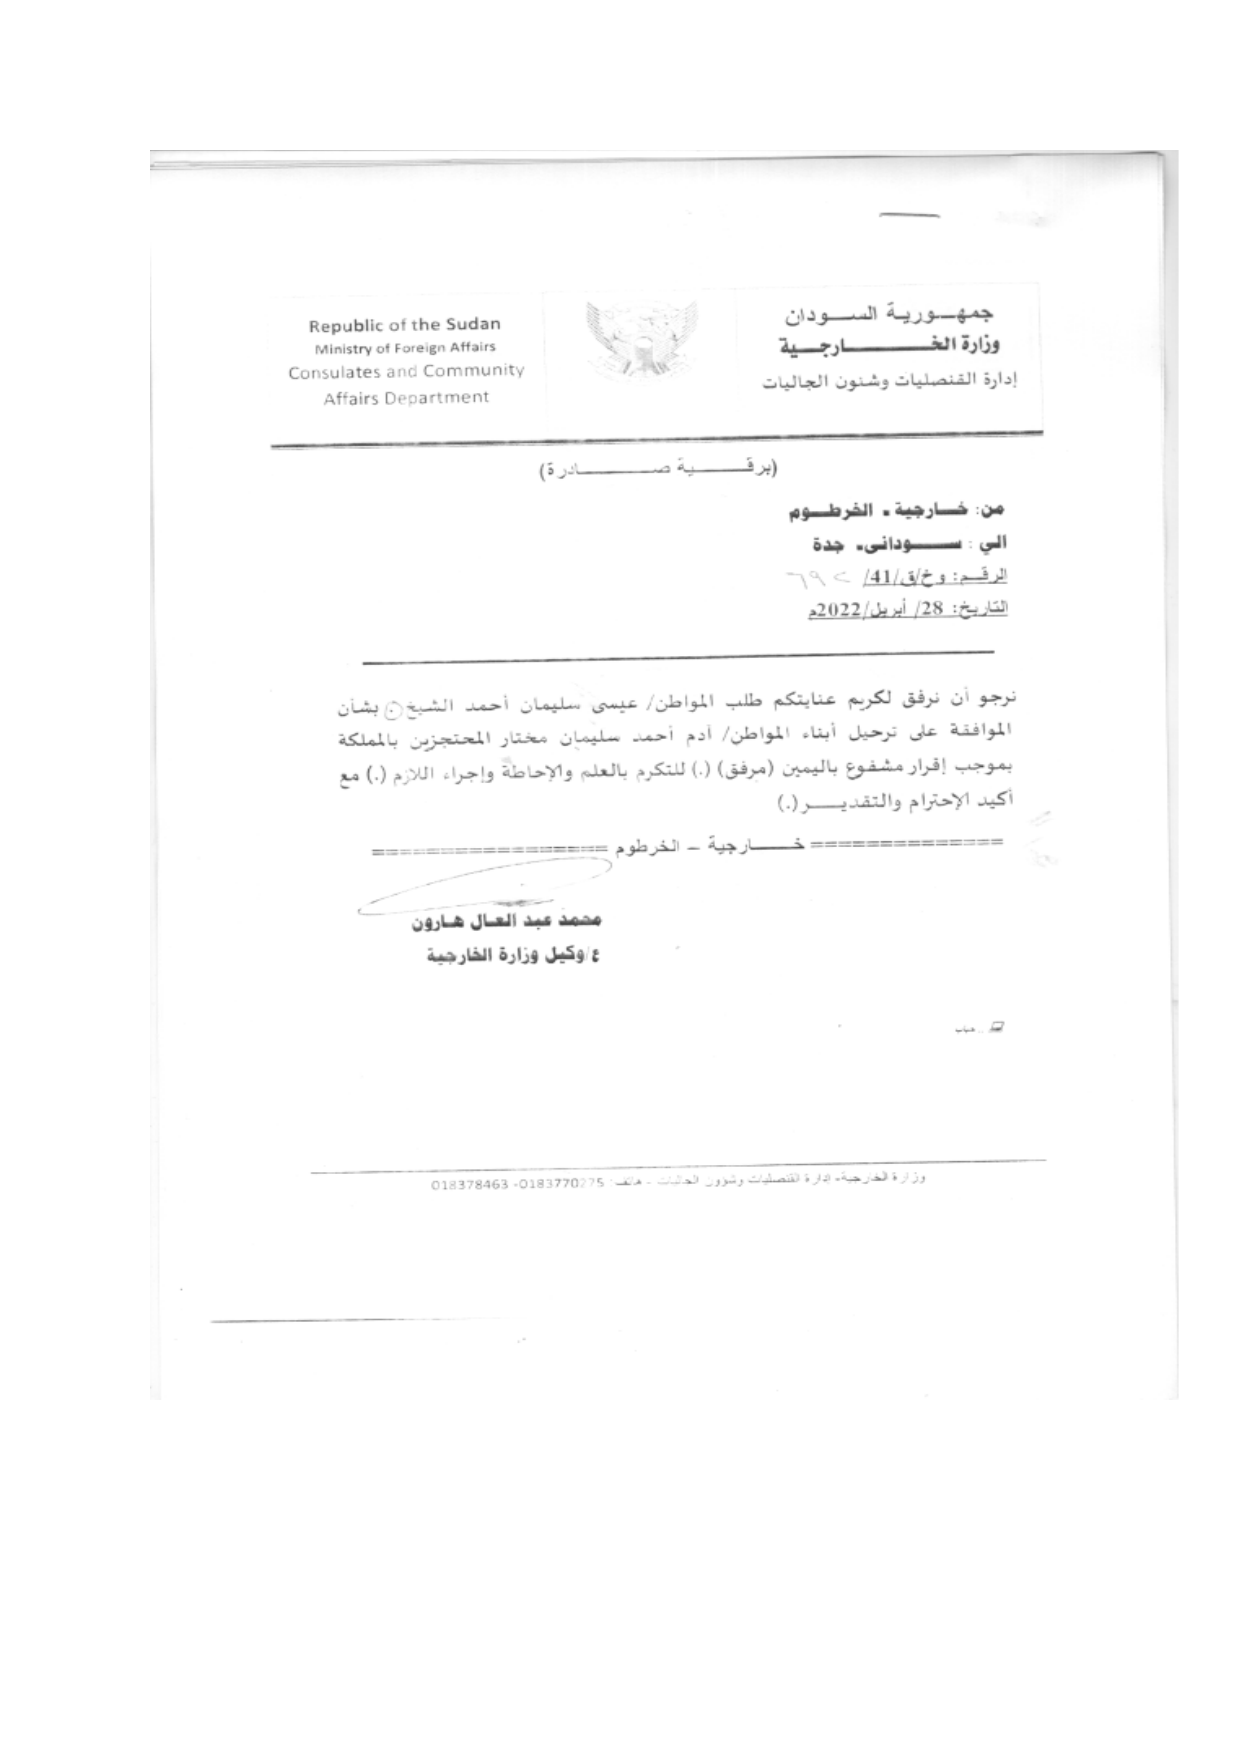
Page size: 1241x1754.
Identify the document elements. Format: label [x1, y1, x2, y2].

picture [150, 150, 1192, 1400]
